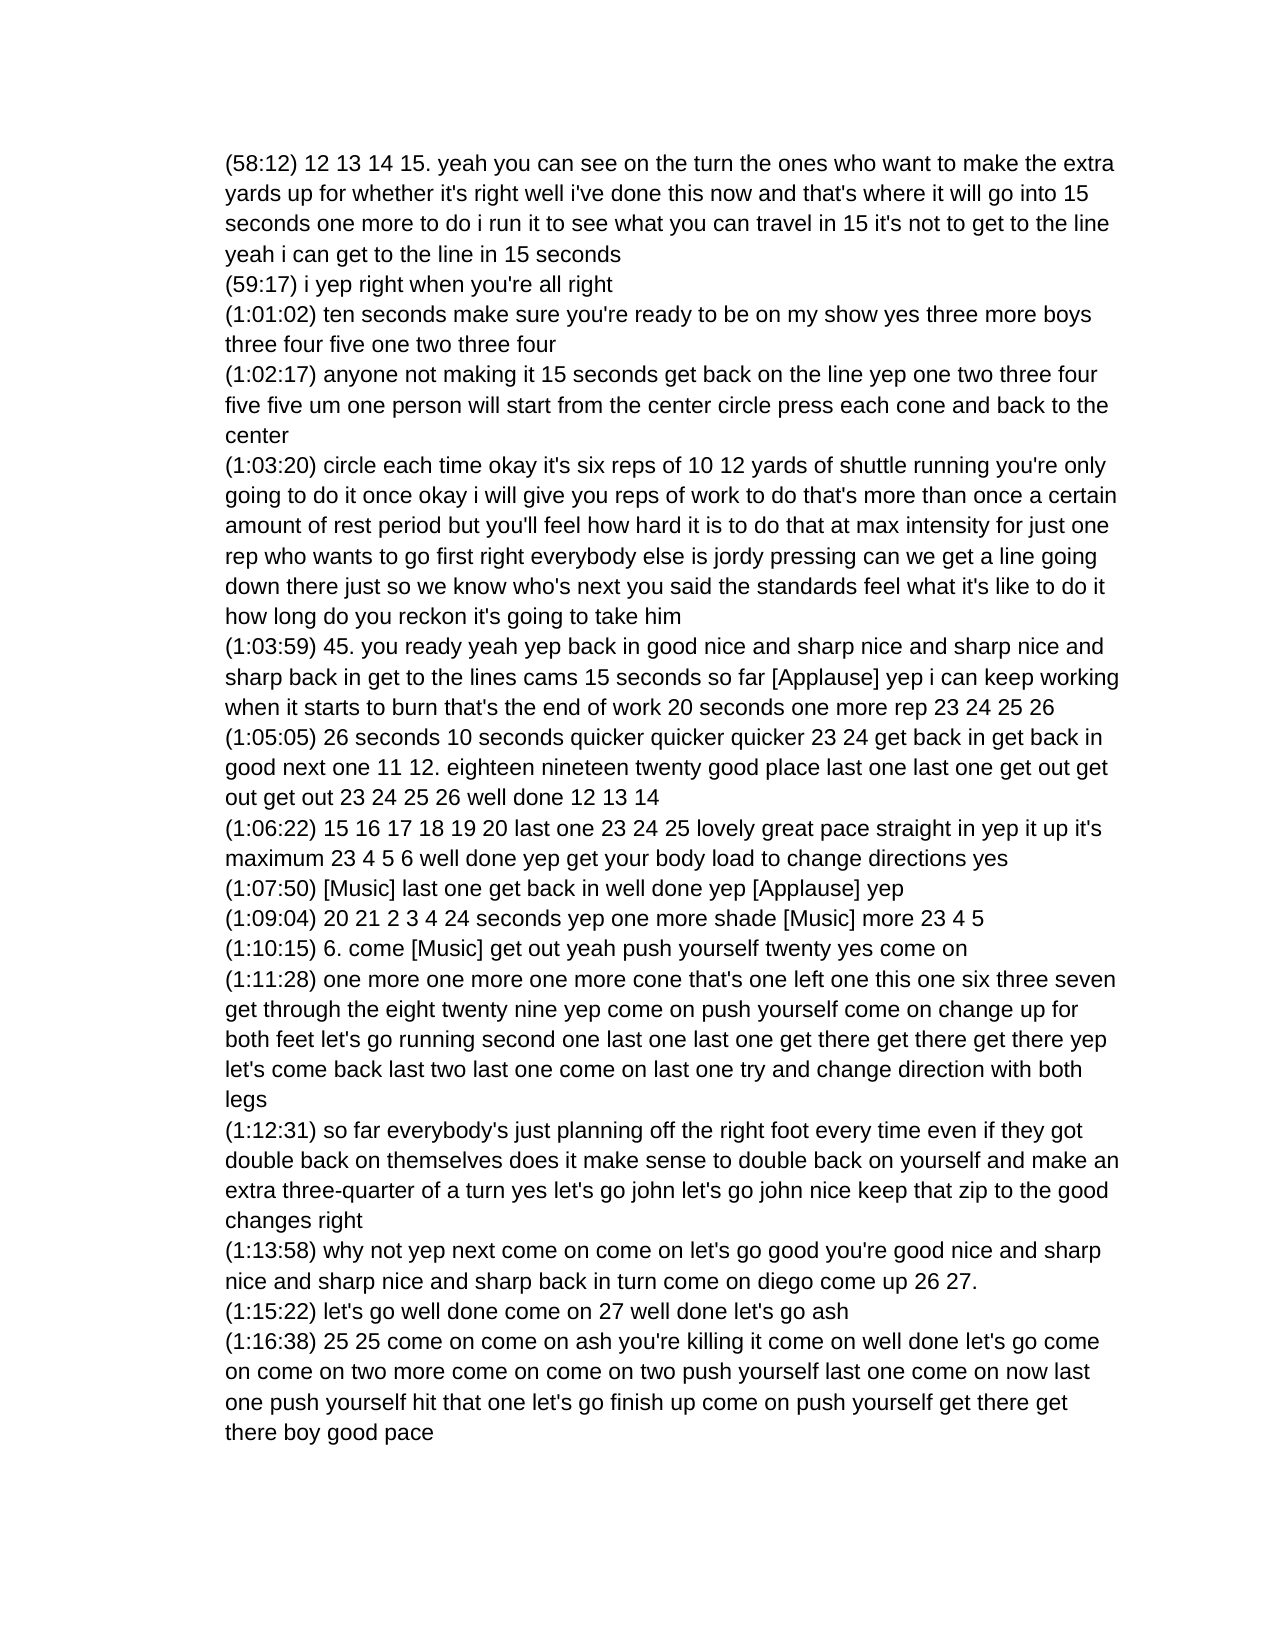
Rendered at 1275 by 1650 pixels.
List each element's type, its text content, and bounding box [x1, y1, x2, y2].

text (1:16:38) 25 25 come on come on ash you're killing it come on well done let's go come on come on two more come on come on two push yourself last one come on now last one push yourself hit that one let's go finish up come on push yourself get there get there boy good pace [225, 1328, 1125, 1445]
text (1:15:22) let's go well done come on 27 well done let's go ash [225, 1298, 1125, 1324]
text (1:05:05) 26 seconds 10 seconds quicker quicker quicker 23 24 get back in get back in good next one 11 12. eighteen nineteen twenty good place last one last one get out get out get out 23 24 25 26 well done 12 13 14 [225, 724, 1125, 811]
text (1:12:31) so far everybody's just planning off the right foot every time even if they got double back on themselves does it make sense to double back on yourself and make an extra three-quarter of a turn yes let's go john let's go john nice keep that zip to the good changes right [225, 1117, 1125, 1234]
text (1:01:02) ten seconds make sure you're ready to be on my show yes three more boys three four five one two three four [225, 301, 1125, 358]
text (1:13:58) why not yep next come on come on let's go good you're good nice and sharp nice and sharp nice and sharp back in turn come on diego come up 26 27. [225, 1237, 1125, 1294]
text (1:11:28) one more one more one more cone that's one left one this one six three seven get through the eight twenty nine yep come on push yourself come on change up for both feet let's go running second one last one last one get there get there get there yep let's come back last two last one come on last one try and change direction with both legs [225, 966, 1125, 1113]
text (1:03:59) 45. you ready yeah yep back in good nice and sharp nice and sharp nice and sharp back in get to the lines cams 15 seconds so far [Applause] yep i can keep working when it starts to burn that's the end of work 20 seconds one more rep 23 24 25 26 [225, 633, 1125, 720]
text (1:10:15) 6. come [Music] get out yeah push yourself twenty yes come on [225, 935, 1125, 962]
text (1:03:20) circle each time okay it's six reps of 10 12 yards of shuttle running you're only going to do it once okay i will give you reps of work to do that's more than once a certain amount of rest period but you'll feel how hard it is to do that at max intensity for just one rep who wants to go first right everybody else is jordy pressing can we get a line going down there just so we know who's next you said the standards feel what it's like to do it how long do you reckon it's going to take him [225, 452, 1125, 629]
text (58:12) 12 13 14 15. yeah you can see on the turn the ones who want to make the extra yards up for whether it's right well i've done this now and that's where it will go into 15 seconds one more to do i run it to see what you can travel in 15 it's not to get to the line yeah i can get to the line in 15 seconds [225, 150, 1125, 267]
text (1:07:50) [Music] last one get back in well done yep [Applause] yep [225, 875, 1125, 901]
text (1:02:17) anyone not making it 15 seconds get back on the line yep one two three four five five um one person will start from the center circle press each cone and back to the center [225, 361, 1125, 448]
text (1:06:22) 15 16 17 18 19 20 last one 23 24 25 lovely great pace straight in yep it up it's maximum 23 4 5 6 well done yep get your body load to change directions yes [225, 814, 1125, 871]
text (59:17) i yep right when you're all right [225, 271, 1125, 297]
text (1:09:04) 20 21 2 3 4 24 seconds yep one more shade [Music] more 23 4 5 [225, 905, 1125, 932]
